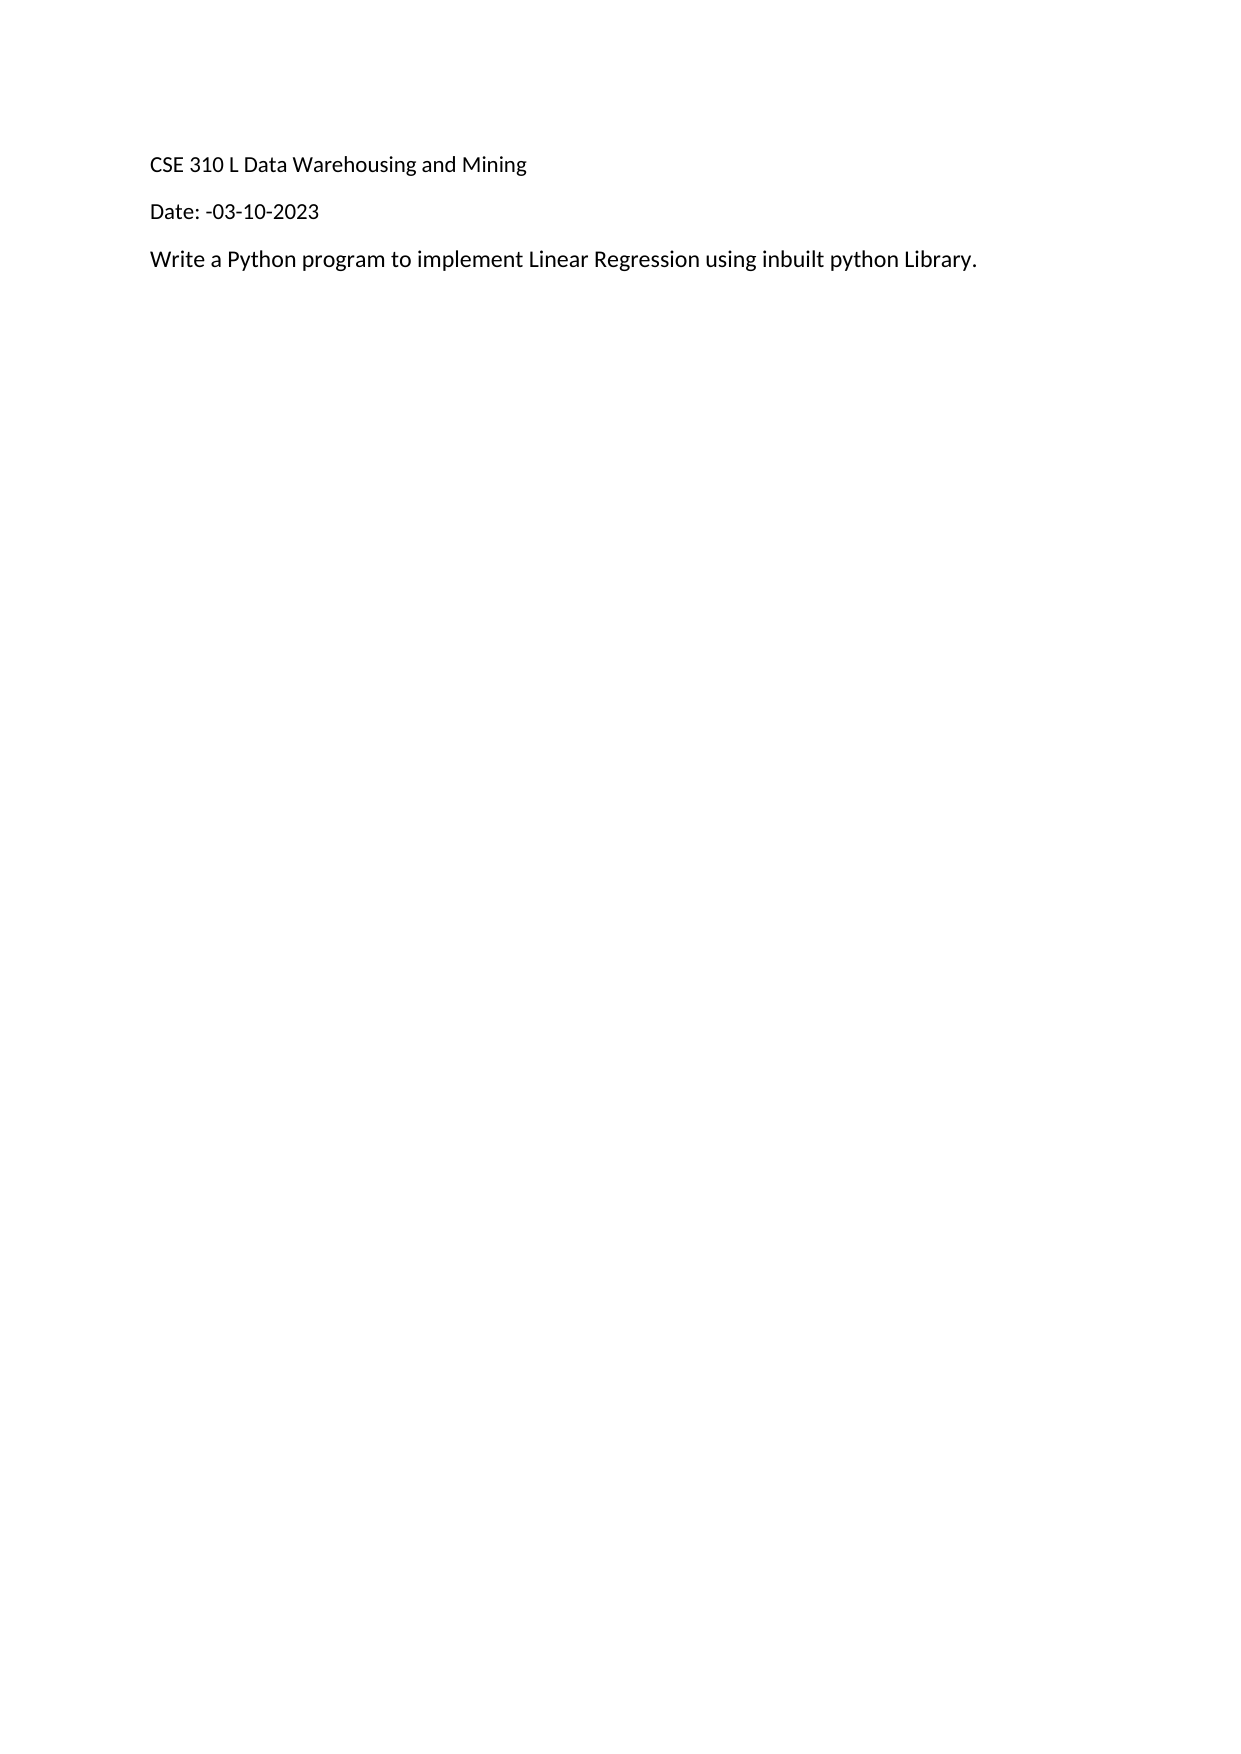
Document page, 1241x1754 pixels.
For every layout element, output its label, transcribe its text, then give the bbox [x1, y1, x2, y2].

text Date: -03-10-2023 [150, 197, 1090, 225]
text CSE 310 L Data Warehousing and Mining [150, 150, 1090, 178]
text Write a Python program to implement Linear Regression using inbuilt python Library. [150, 244, 1090, 273]
